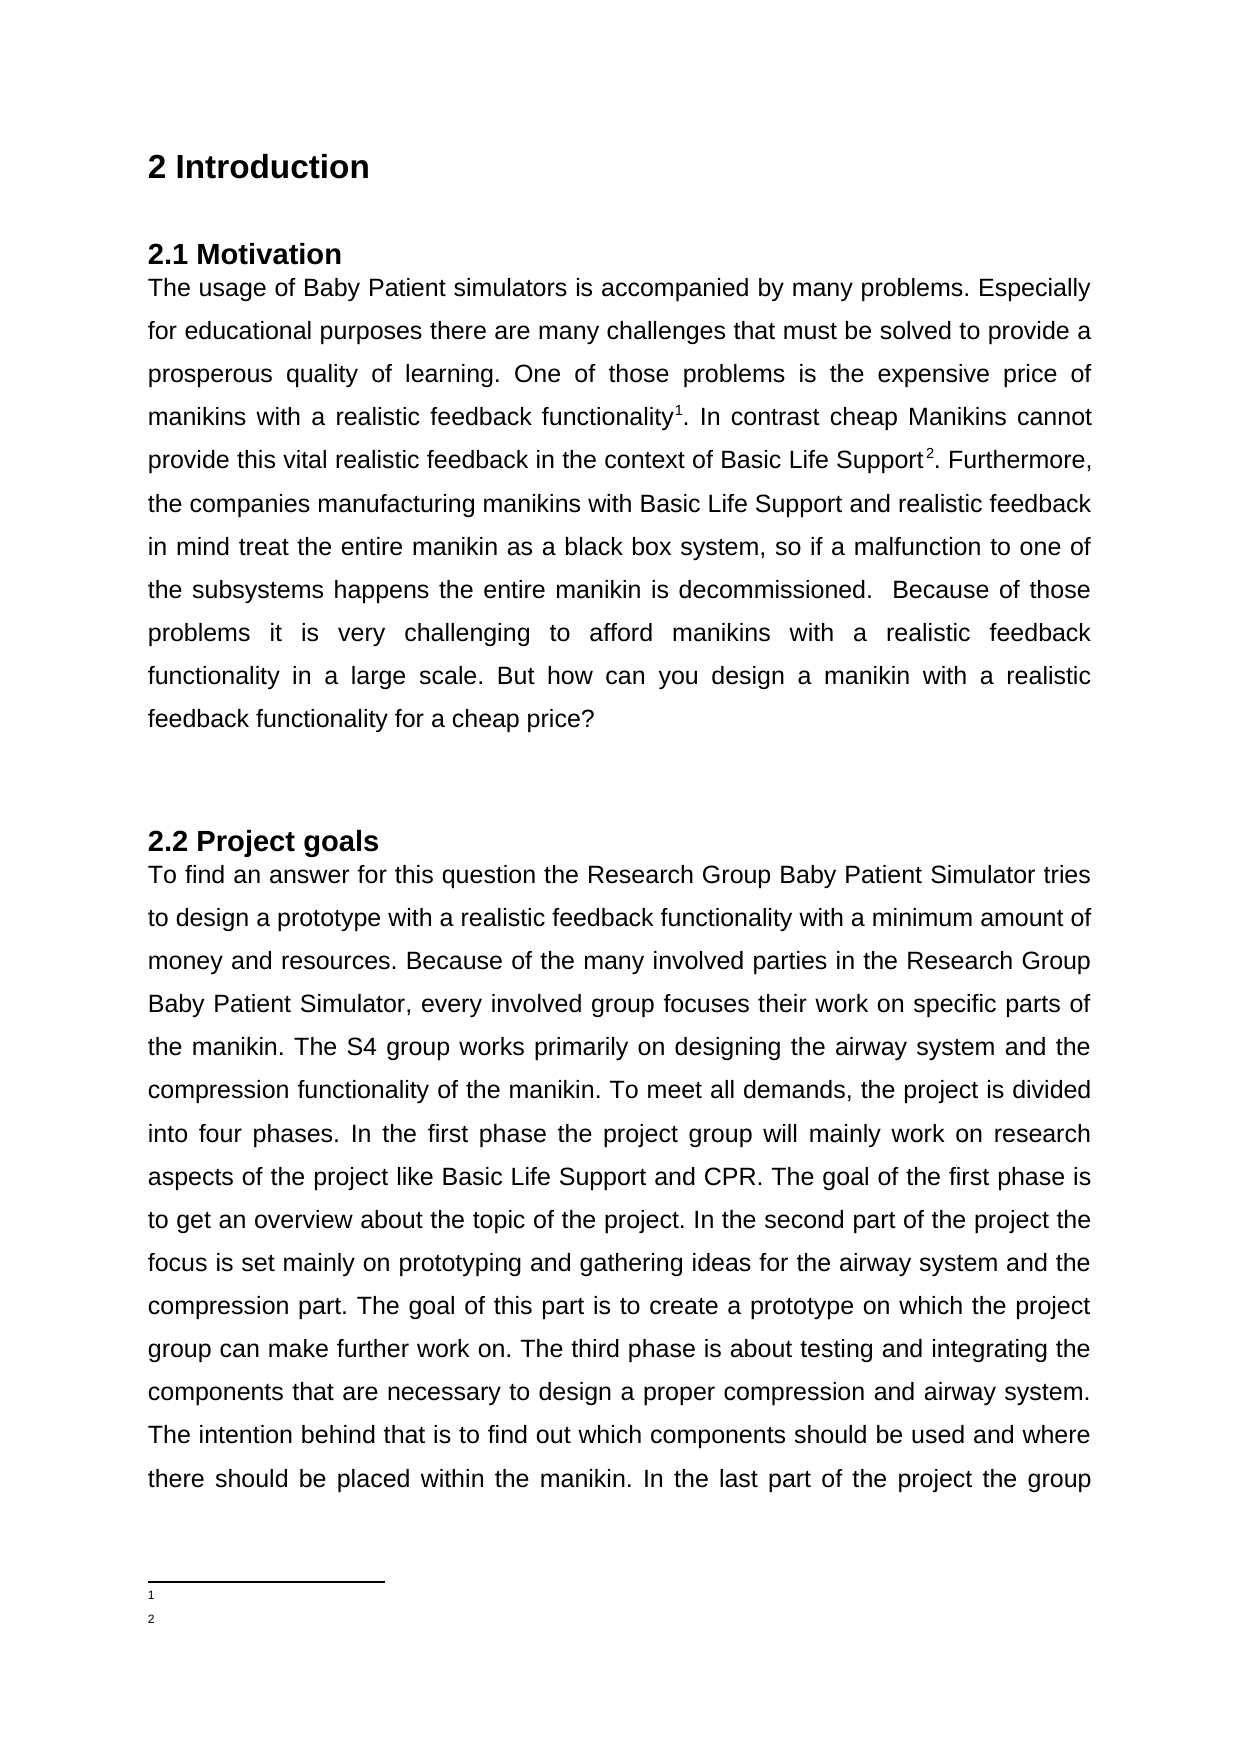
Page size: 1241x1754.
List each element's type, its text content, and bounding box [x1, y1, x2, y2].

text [148, 860, 1093, 1492]
subtitle 2.1 Motivation [148, 237, 1093, 270]
subtitle 2.2 Project goals [148, 824, 1093, 857]
subtitle 2 Introduction [148, 148, 1093, 186]
text The usage of Baby Patient simulators is accompanied by many problems. Especially for educational purposes there are many challenges that must be solved to provide a prosperous quality of learning. One of those problems is the expensive price of manikins with a realistic feedback functionality. In contrast cheap Manikins cannot provide this vital realistic feedback in the context of Basic Life Support. Furthermore, the companies manufacturing manikins with Basic Life Support and realistic feedback in mind treat the entire manikin as a black box system, so if a malfunction to one of the subsystems happens the entire manikin is decommissioned. Because of those problems it is very challenging to afford manikins with a realistic feedback functionality in a large scale. But how can you design a manikin with a realistic feedback functionality for a cheap price? [148, 273, 1093, 733]
